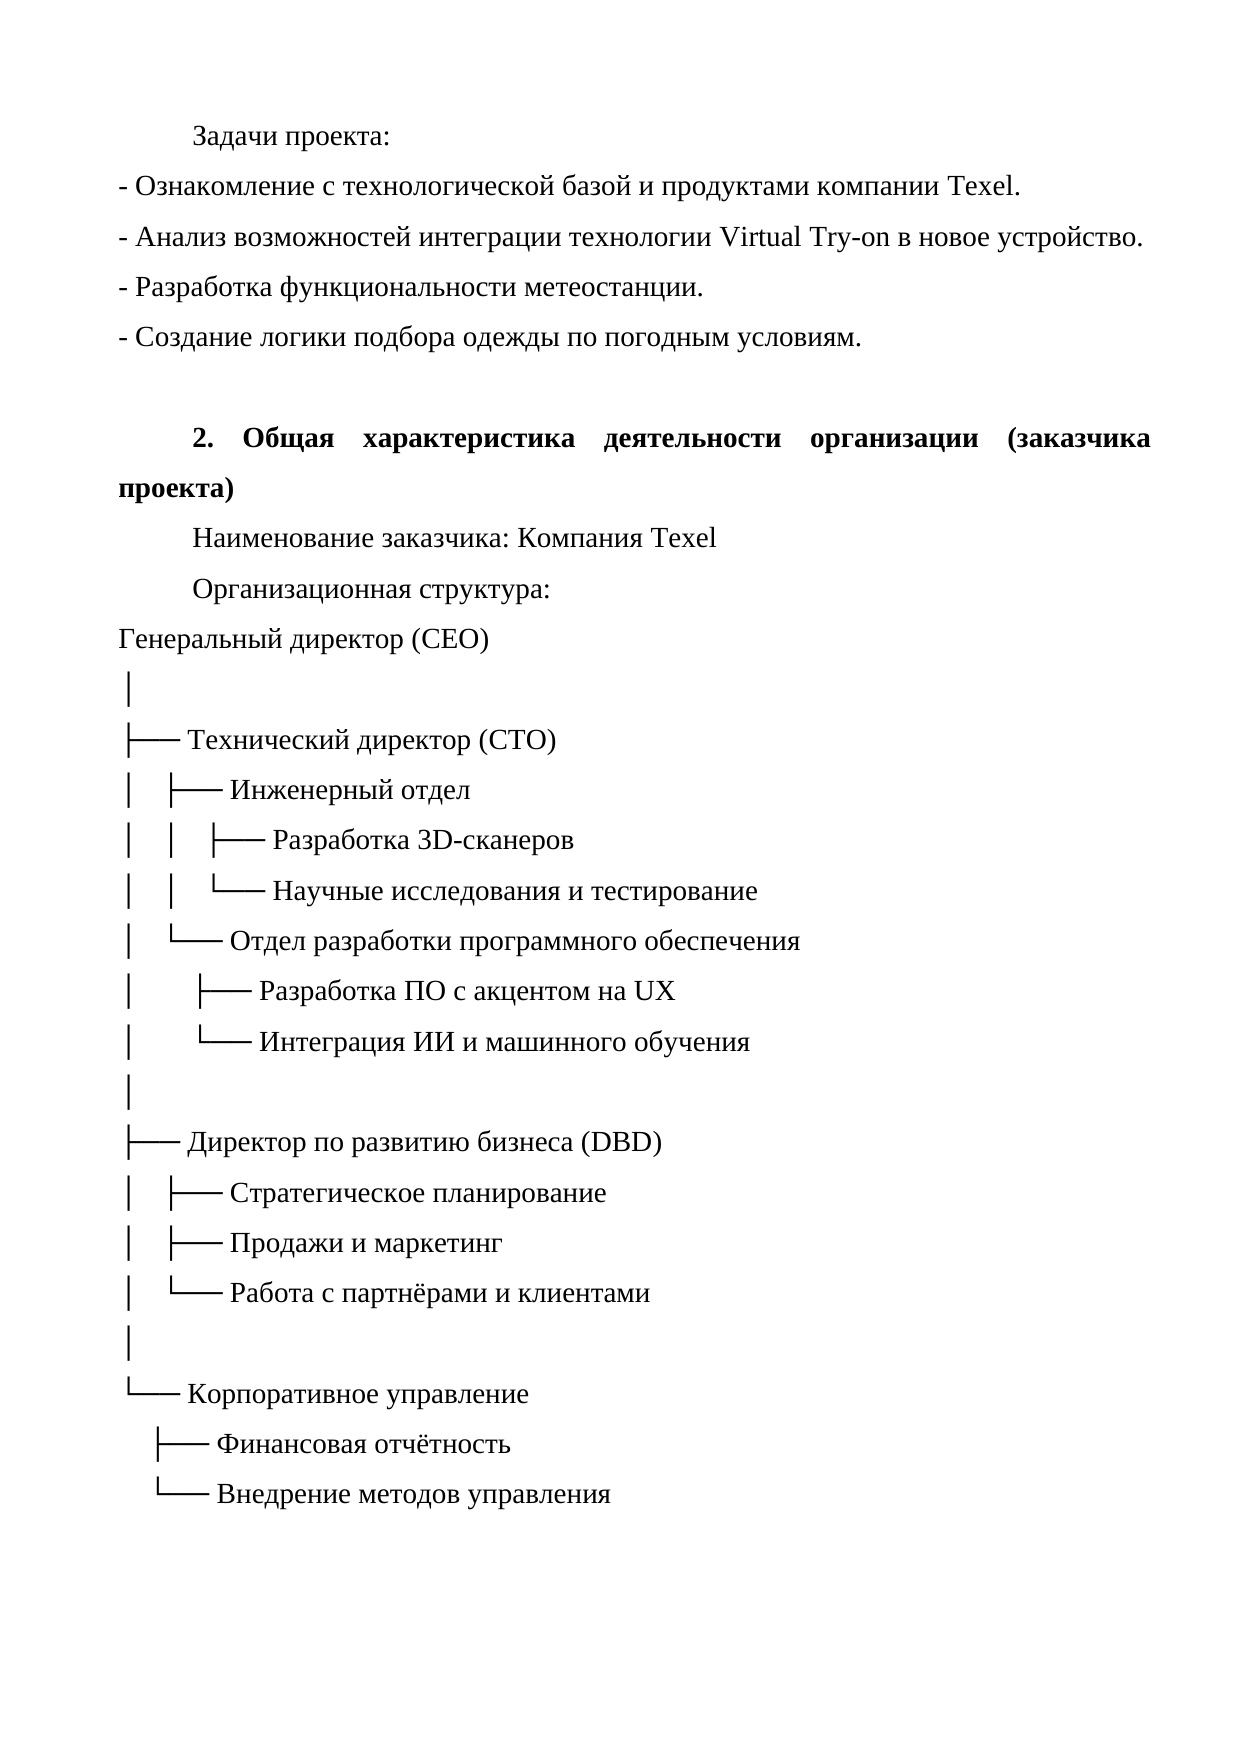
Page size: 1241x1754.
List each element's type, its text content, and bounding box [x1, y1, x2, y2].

text Наименование заказчика: Компания Texel [118, 521, 1152, 554]
text Организационная структура: Генеральный директор (CEO) │ ├── Технический директор (CTO) │ ├── Инженерный отдел │ │ ├── Разработка 3D-сканеров │ │ └── Научные исследования и тестирование │ └── Отдел разработки программного обеспечения │ ├── Разработка ПО с акцентом на UX │ └── Интеграция ИИ и машинного обучения │ ├── Директор по развитию бизнеса (DBD) │ ├── Стратегическое планирование │ ├── Продажи и маркетинг │ └── Работа с партнёрами и клиентами │ └── Корпоративное управление ├── Финансовая отчётность └── Внедрение методов управления [118, 571, 1152, 1510]
text Задачи проекта: - Ознакомление с технологической базой и продуктами компании Texel. - Анализ возможностей интеграции технологии Virtual Try-on в новое устройство. - Разработка функциональности метеостанции. - Создание логики подбора одежды по погодным условиям. [118, 118, 1152, 353]
text 2. Общая характеристика деятельности организации (заказчика проекта) [118, 420, 1152, 504]
